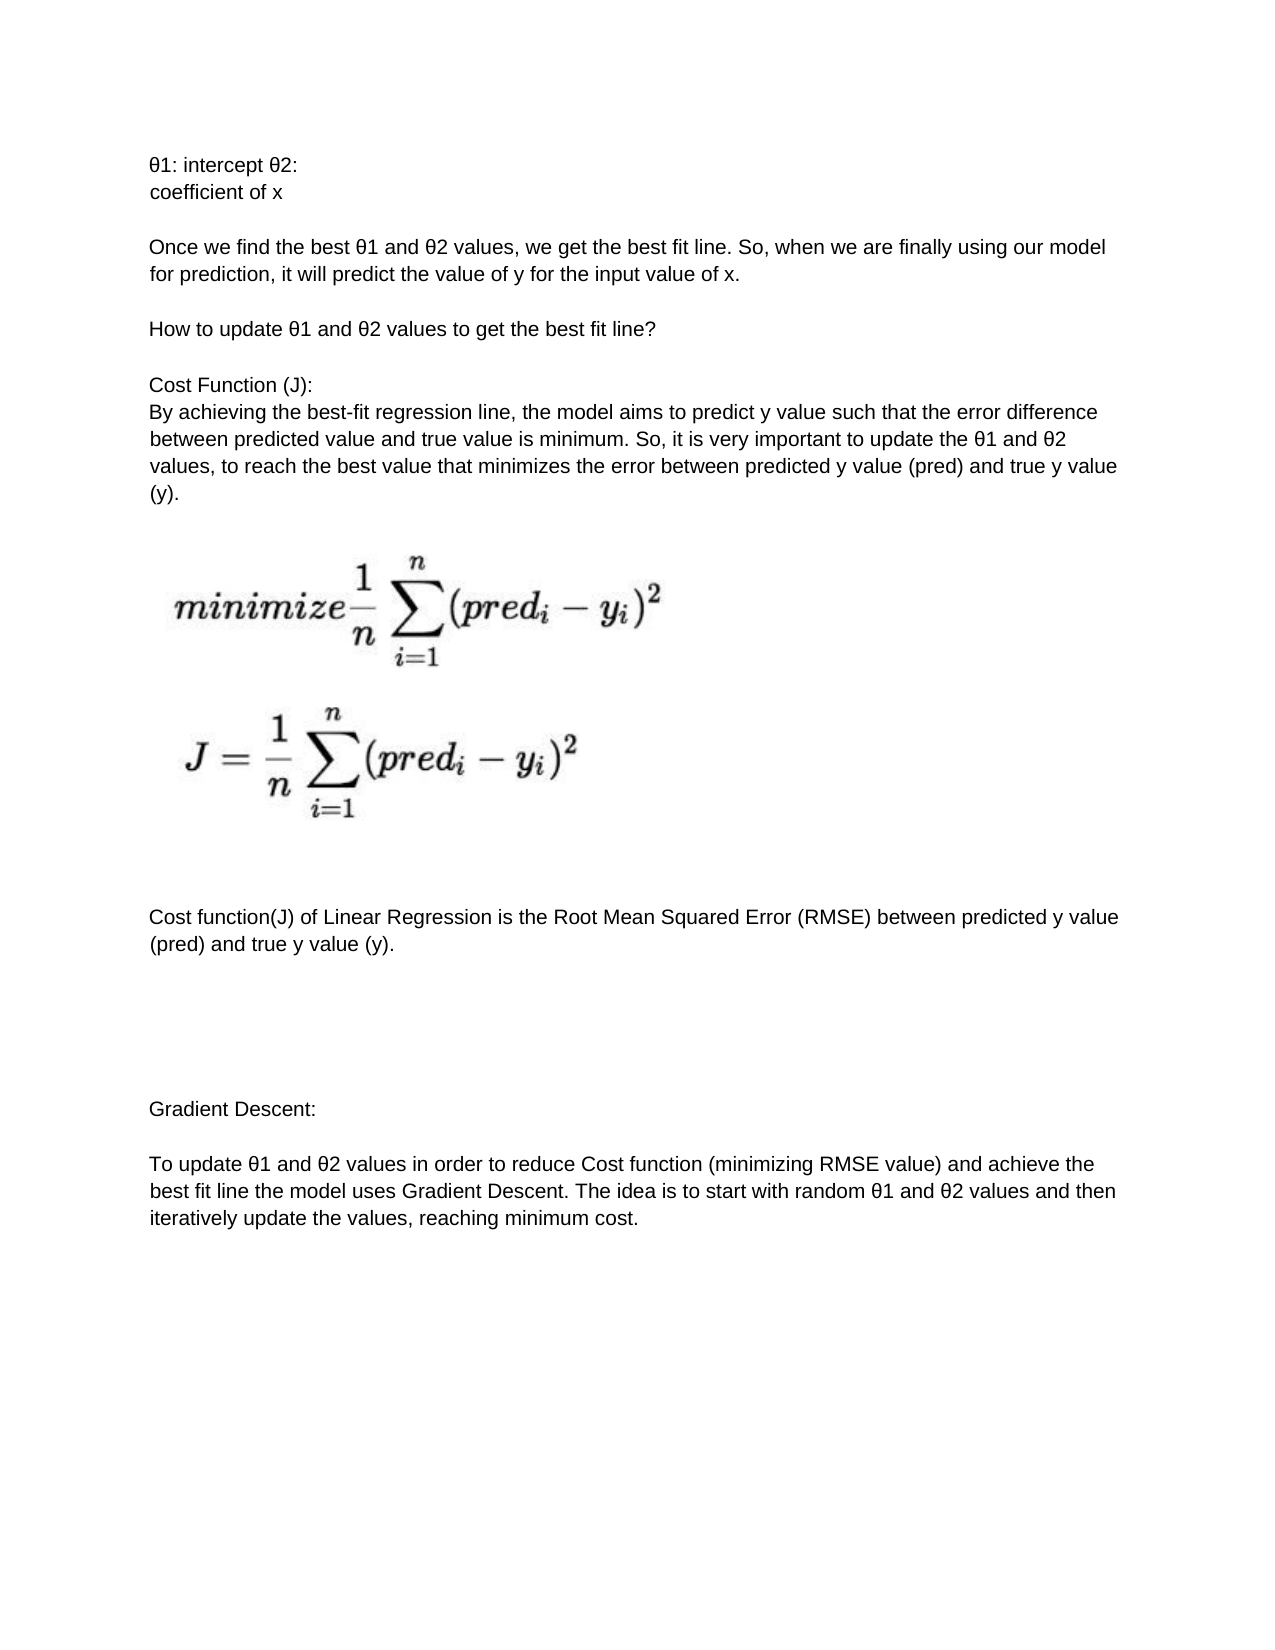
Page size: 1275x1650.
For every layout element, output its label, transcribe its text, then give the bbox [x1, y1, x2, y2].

text Cost function(J) of Linear Regression is the Root Mean Squared Error (RMSE) between predicted y value (pred) and true y value (y). [148, 904, 1125, 955]
text θ1: intercept θ2: coefficient of x [148, 153, 317, 204]
picture [153, 542, 680, 685]
text Cost Function (J): [148, 372, 1125, 396]
text Gradient Descent: [148, 1097, 1125, 1121]
text To update θ1 and θ2 values in order to reduce Cost function (minimizing RMSE value) and achieve the best fit line the model uses Gradient Descent. The idea is to start with random θ1 and θ2 values and then iteratively update the values, reaching minimum cost. [148, 1152, 1125, 1230]
picture [153, 695, 607, 835]
text By achieving the best-fit regression line, the model aims to predict y value such that the error difference between predicted value and true value is minimum. So, it is very important to update the θ1 and θ2 values, to reach the best value that minimizes the error between predicted y value (pred) and true y value (y). [148, 400, 1125, 505]
text Once we find the best θ1 and θ2 values, we get the best fit line. So, when we are finally using our model for prediction, it will predict the value of y for the input value of x. [148, 235, 1125, 286]
text How to update θ1 and θ2 values to get the best fit line? [148, 317, 1125, 341]
